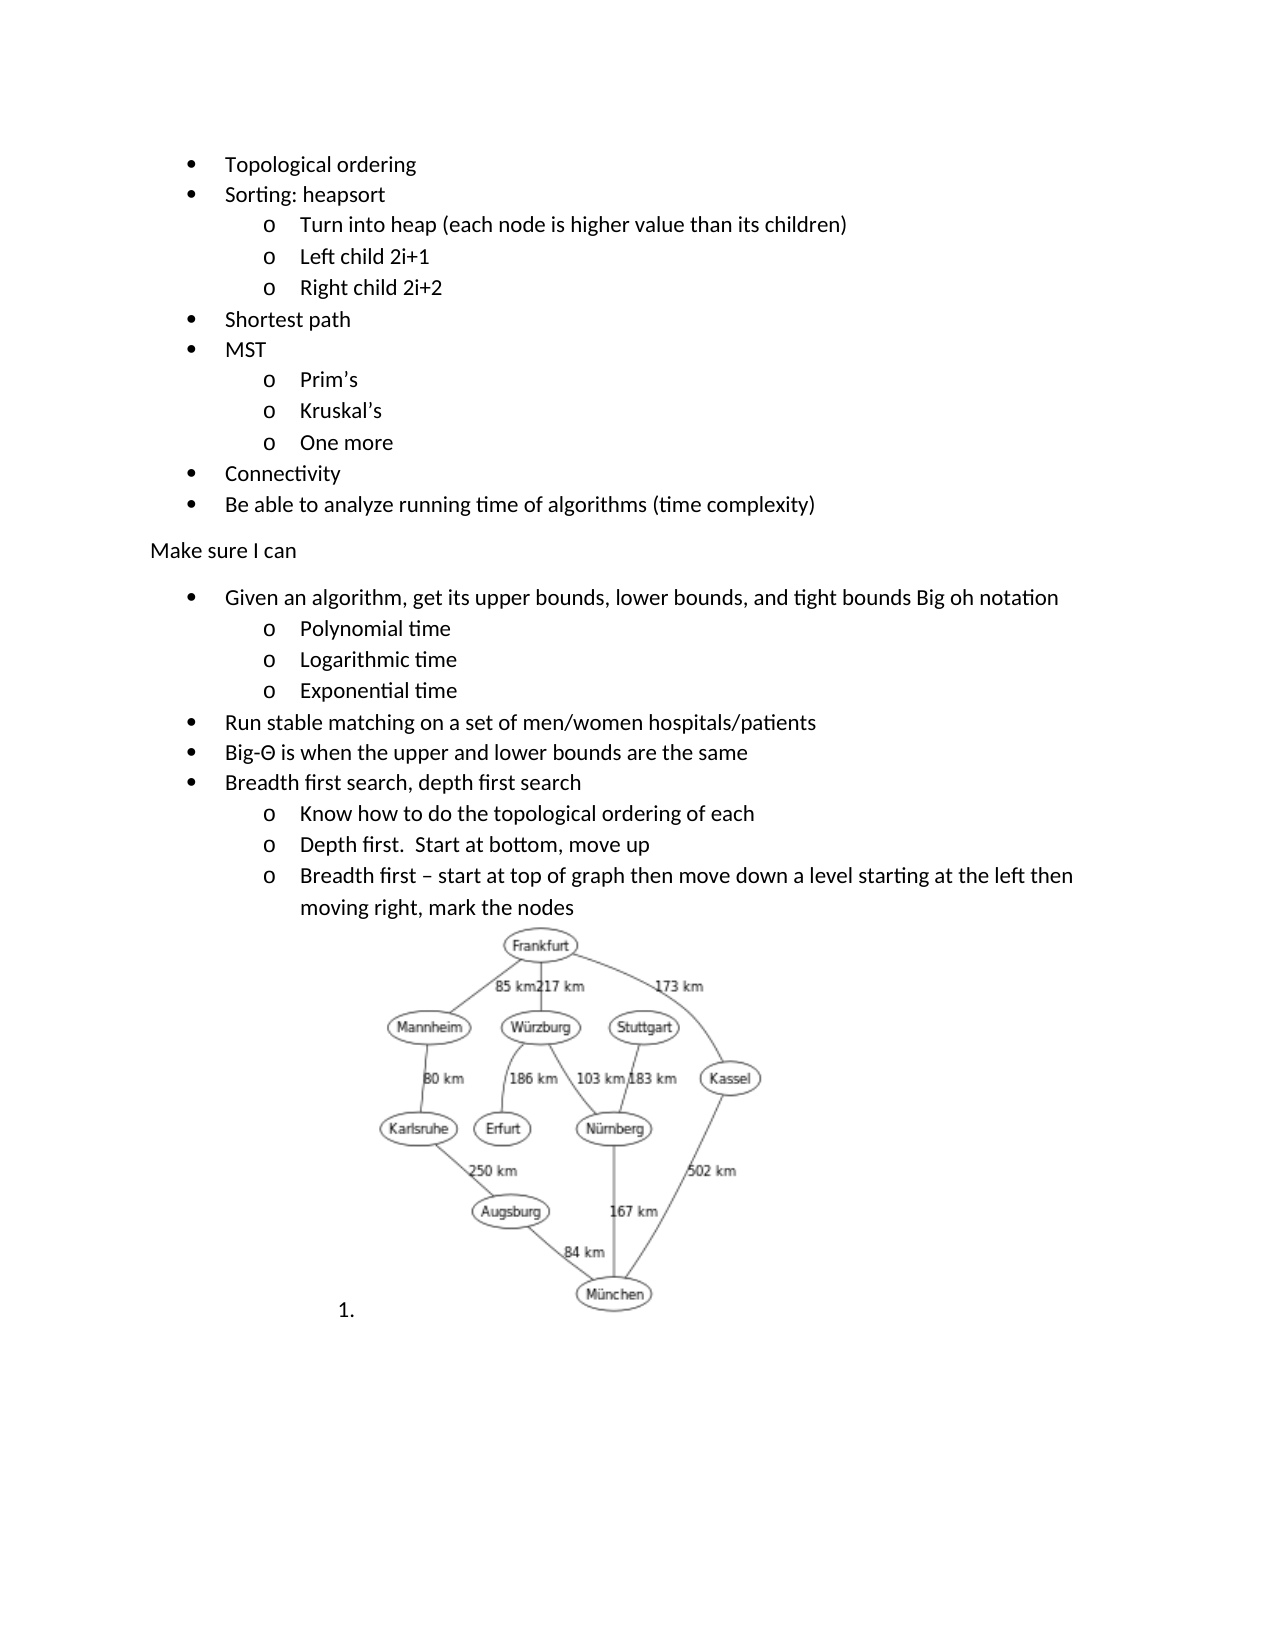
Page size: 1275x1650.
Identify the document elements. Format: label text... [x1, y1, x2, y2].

list Polynomial time [262, 614, 1125, 643]
list Breadth first – start at top of graph then move down a level starting at the left then moving right, mark the nodes [262, 862, 1125, 921]
list Sorting: heapsort [187, 180, 1125, 208]
list Topological ordering [187, 150, 1125, 178]
list MST [187, 335, 1125, 363]
list Logarithmic time [262, 645, 1125, 674]
list Right child 2i+2 [262, 273, 1125, 302]
list Connectivity [187, 459, 1125, 488]
list Given an algorithm, get its upper bounds, lower bounds, and tight bounds Big oh notation [187, 583, 1125, 612]
list One more [262, 428, 1125, 457]
list Left child 2i+1 [262, 242, 1125, 271]
list Turn into heap (each node is higher value than its children) [262, 210, 1125, 239]
list Be able to analyze running time of algorithms (time complexity) [187, 490, 1125, 518]
text Make sure I can [150, 537, 1125, 565]
list Kruskal’s [262, 397, 1125, 426]
list Exponential time [262, 677, 1125, 706]
list Shortest path [187, 305, 1125, 333]
list Run stable matching on a set of men/women hospitals/patients [187, 708, 1125, 736]
list Breadth first search, depth first search [187, 768, 1125, 797]
picture [375, 923, 766, 1317]
list Prim’s [262, 365, 1125, 394]
list Know how to do the topological ordering of each [262, 799, 1125, 828]
list Big-Θ is when the upper and lower bounds are the same [187, 738, 1125, 766]
list Depth first. Start at bottom, move up [262, 830, 1125, 859]
